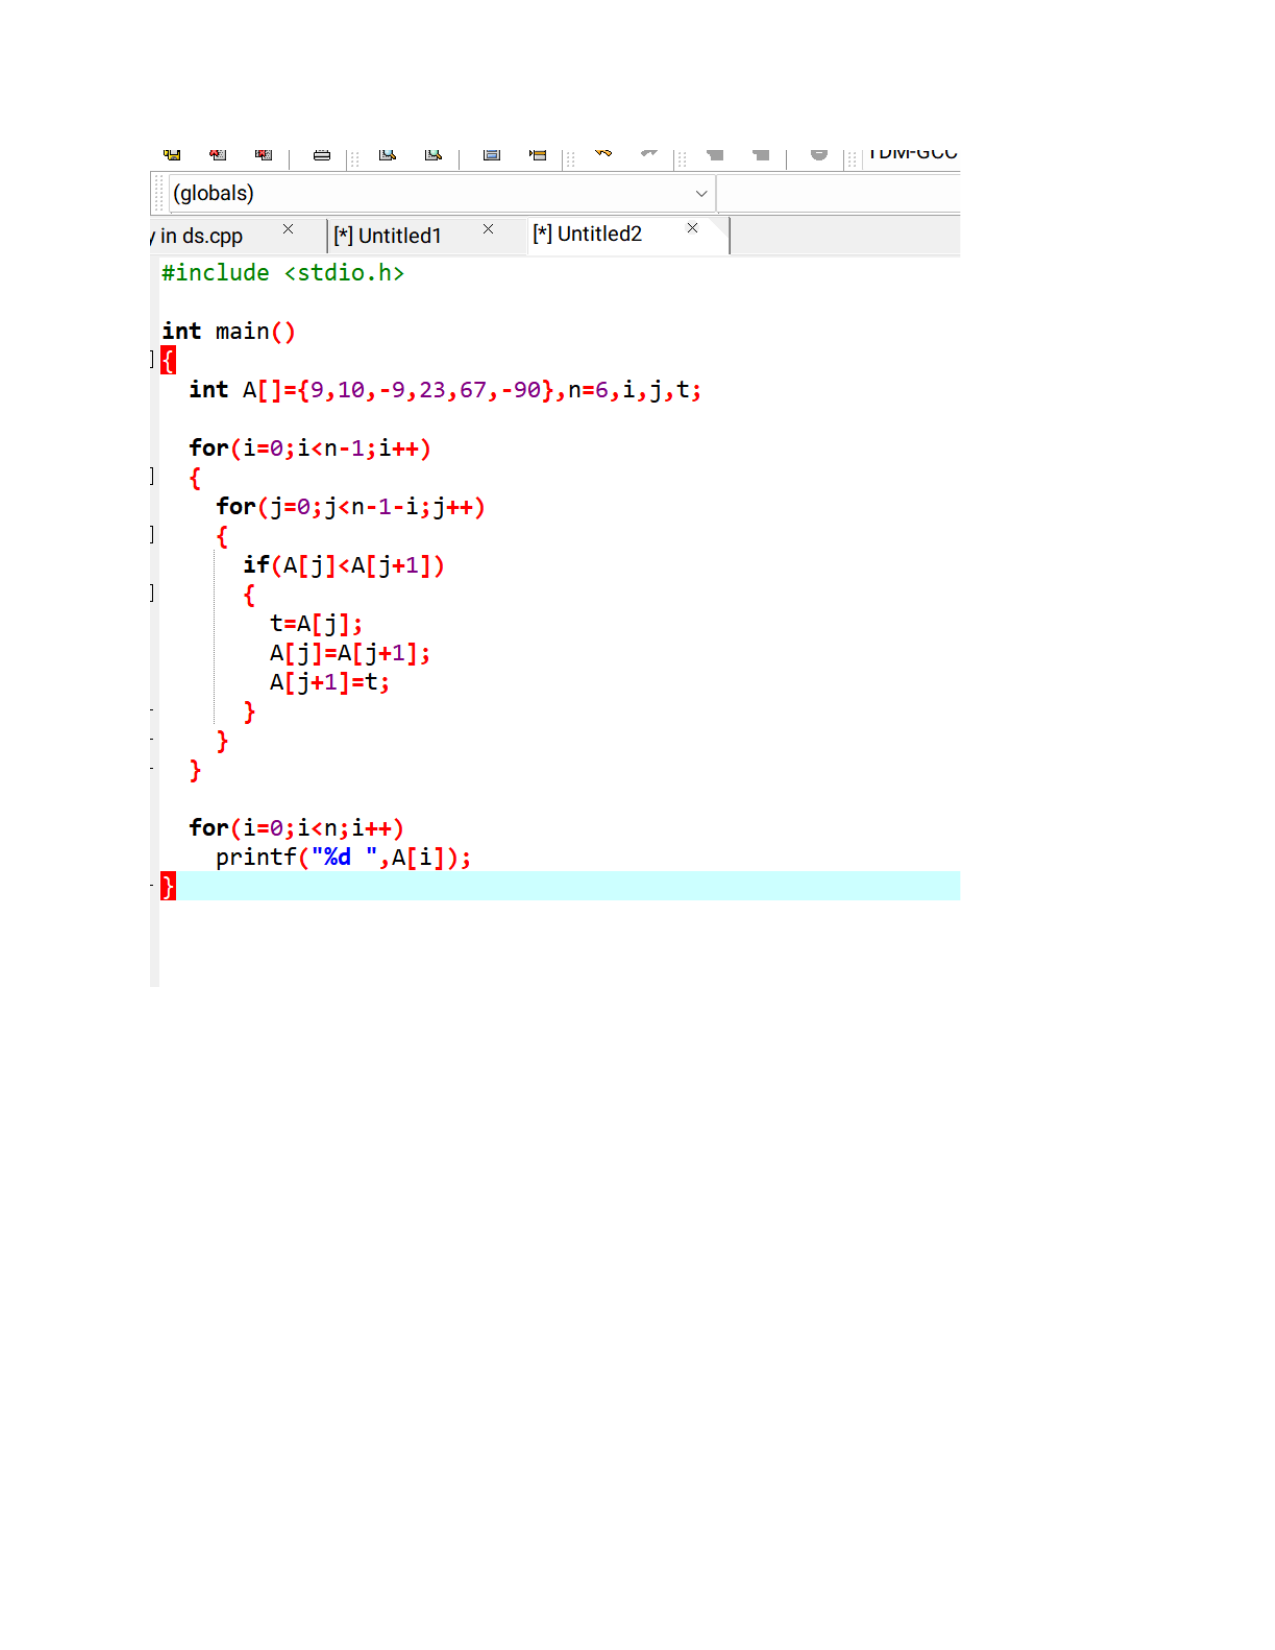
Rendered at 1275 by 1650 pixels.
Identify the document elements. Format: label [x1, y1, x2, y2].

picture [150, 150, 961, 987]
